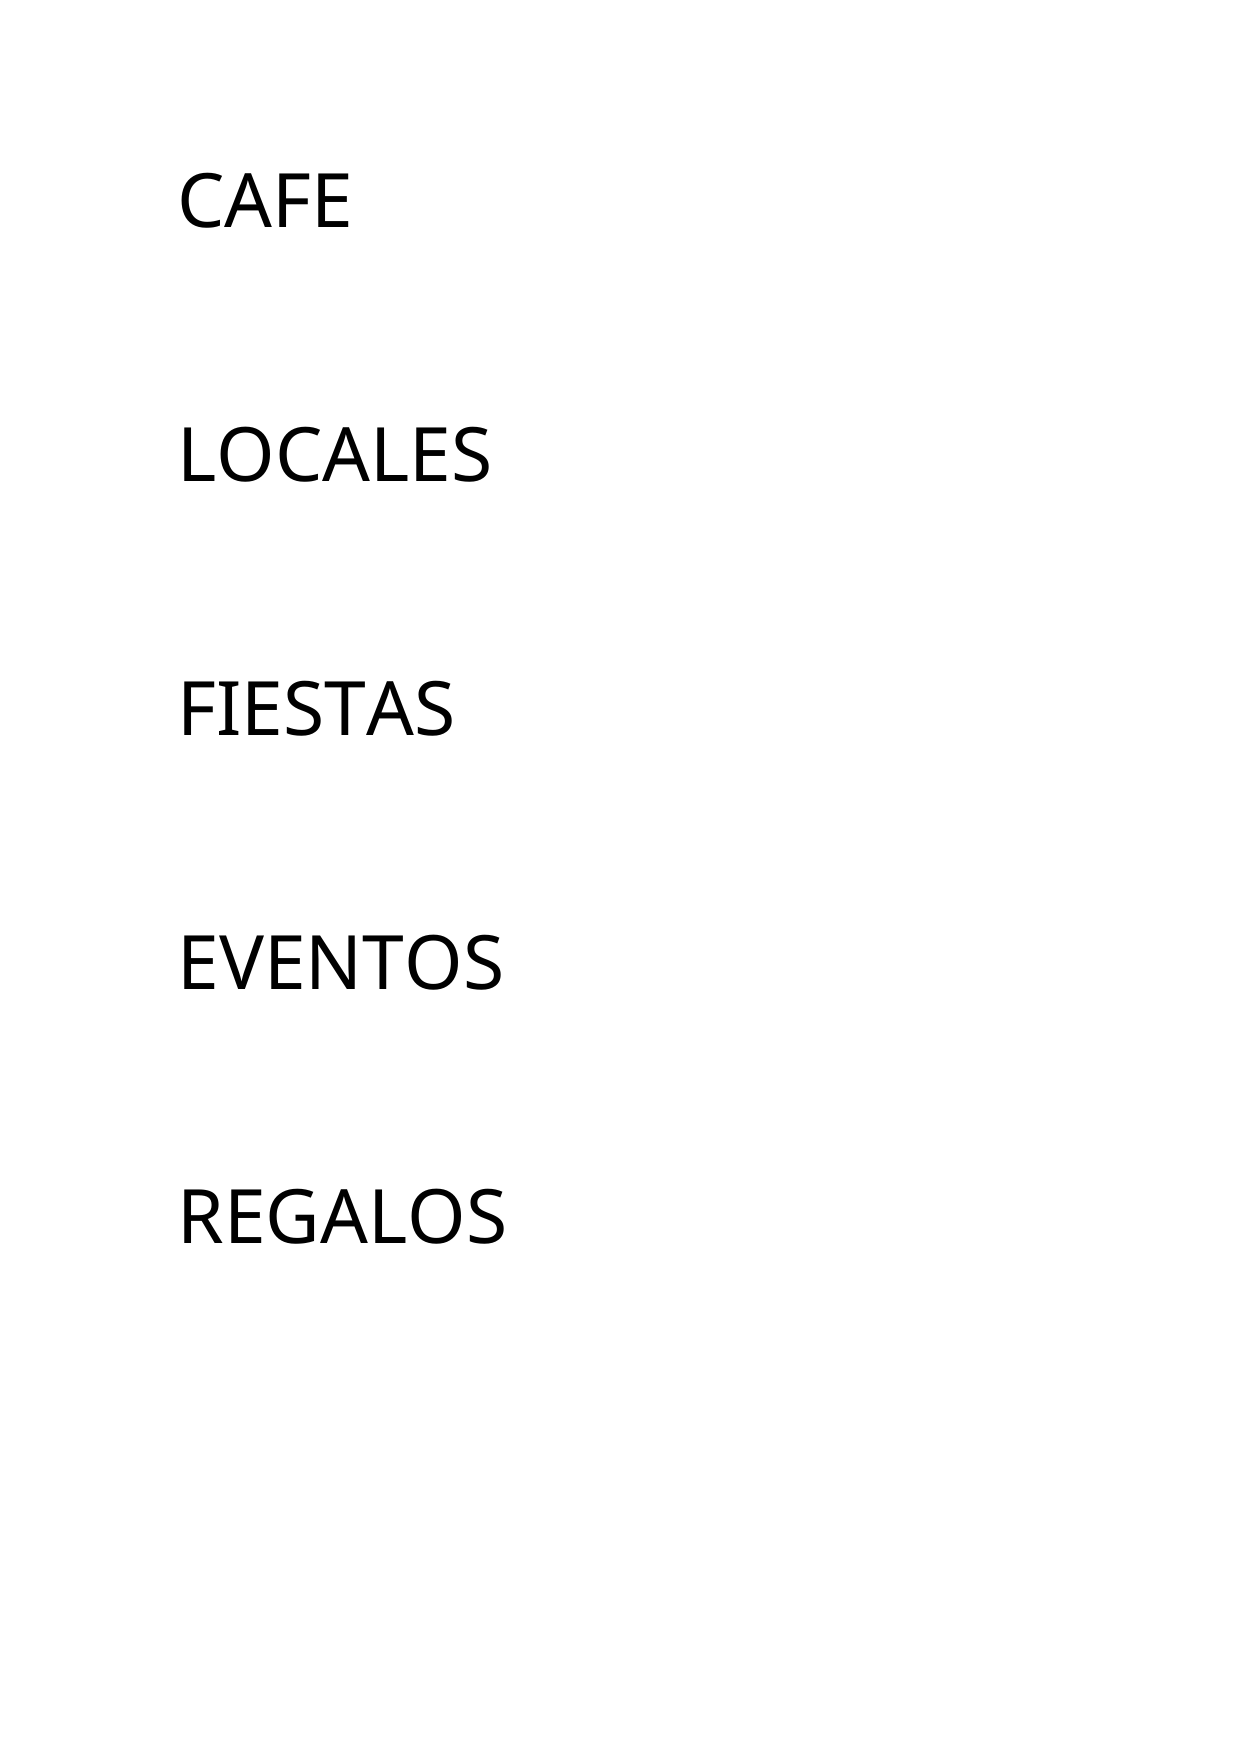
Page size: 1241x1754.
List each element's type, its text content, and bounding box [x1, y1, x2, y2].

text EVENTOS [177, 909, 1063, 1012]
text LOCALES [177, 402, 1063, 504]
text REGALOS [177, 1163, 1063, 1266]
text CAFE [177, 148, 1063, 250]
text FIESTAS [177, 656, 1063, 758]
